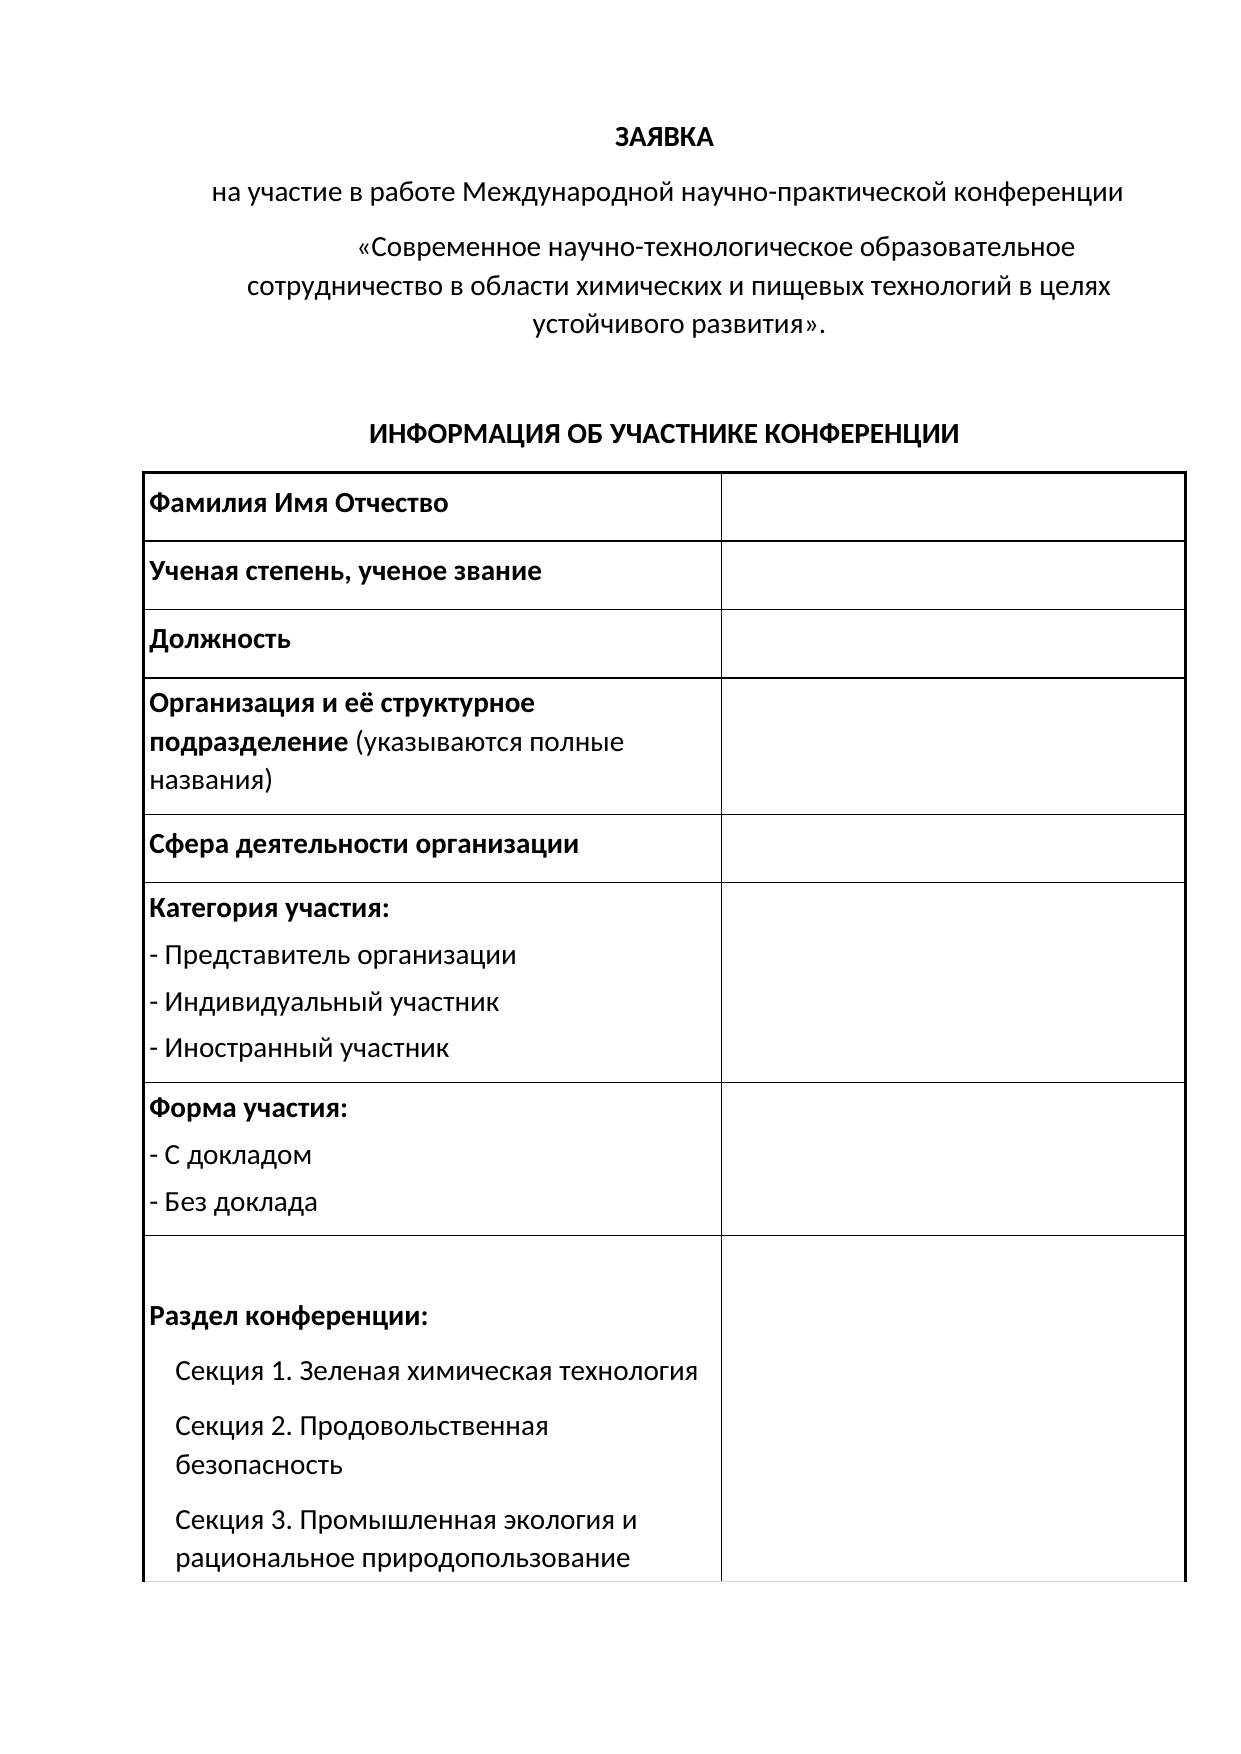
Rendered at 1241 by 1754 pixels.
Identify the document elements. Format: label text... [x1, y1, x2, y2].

table_cell Организация и её структурное подразделение (указываются полные названия) [145, 679, 721, 813]
table_cell [722, 679, 1184, 813]
table_cell Сфера деятельности организации [145, 815, 721, 882]
table_cell [722, 1083, 1184, 1234]
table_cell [145, 1236, 721, 1581]
text ИНФОРМАЦИЯ ОБ УЧАСТНИКЕ КОНФЕРЕНЦИИ [177, 415, 1152, 451]
table_cell Ученая степень, ученое звание [145, 542, 721, 609]
table_cell Форма участия: - С докладом - Без доклада [145, 1083, 721, 1234]
table_cell [722, 610, 1184, 677]
table_cell Категория участия: - Представитель организации - Индивидуальный участник - Иностранный участник [145, 883, 721, 1082]
text ЗАЯВКА [177, 118, 1152, 154]
table_header Фамилия Имя Отчество [145, 474, 721, 540]
table_cell Должность [145, 610, 721, 677]
text «Современное научно-технологическое образовательное сотрудничество в области химических и пищевых технологий в целях устойчивого развития». [207, 228, 1152, 341]
table_cell [722, 883, 1184, 1082]
text на участие в работе Международной научно-практической конференции [177, 173, 1152, 209]
table_cell [722, 1236, 1184, 1581]
table_cell [722, 542, 1184, 609]
table_cell [722, 815, 1184, 882]
table_header [722, 474, 1184, 540]
